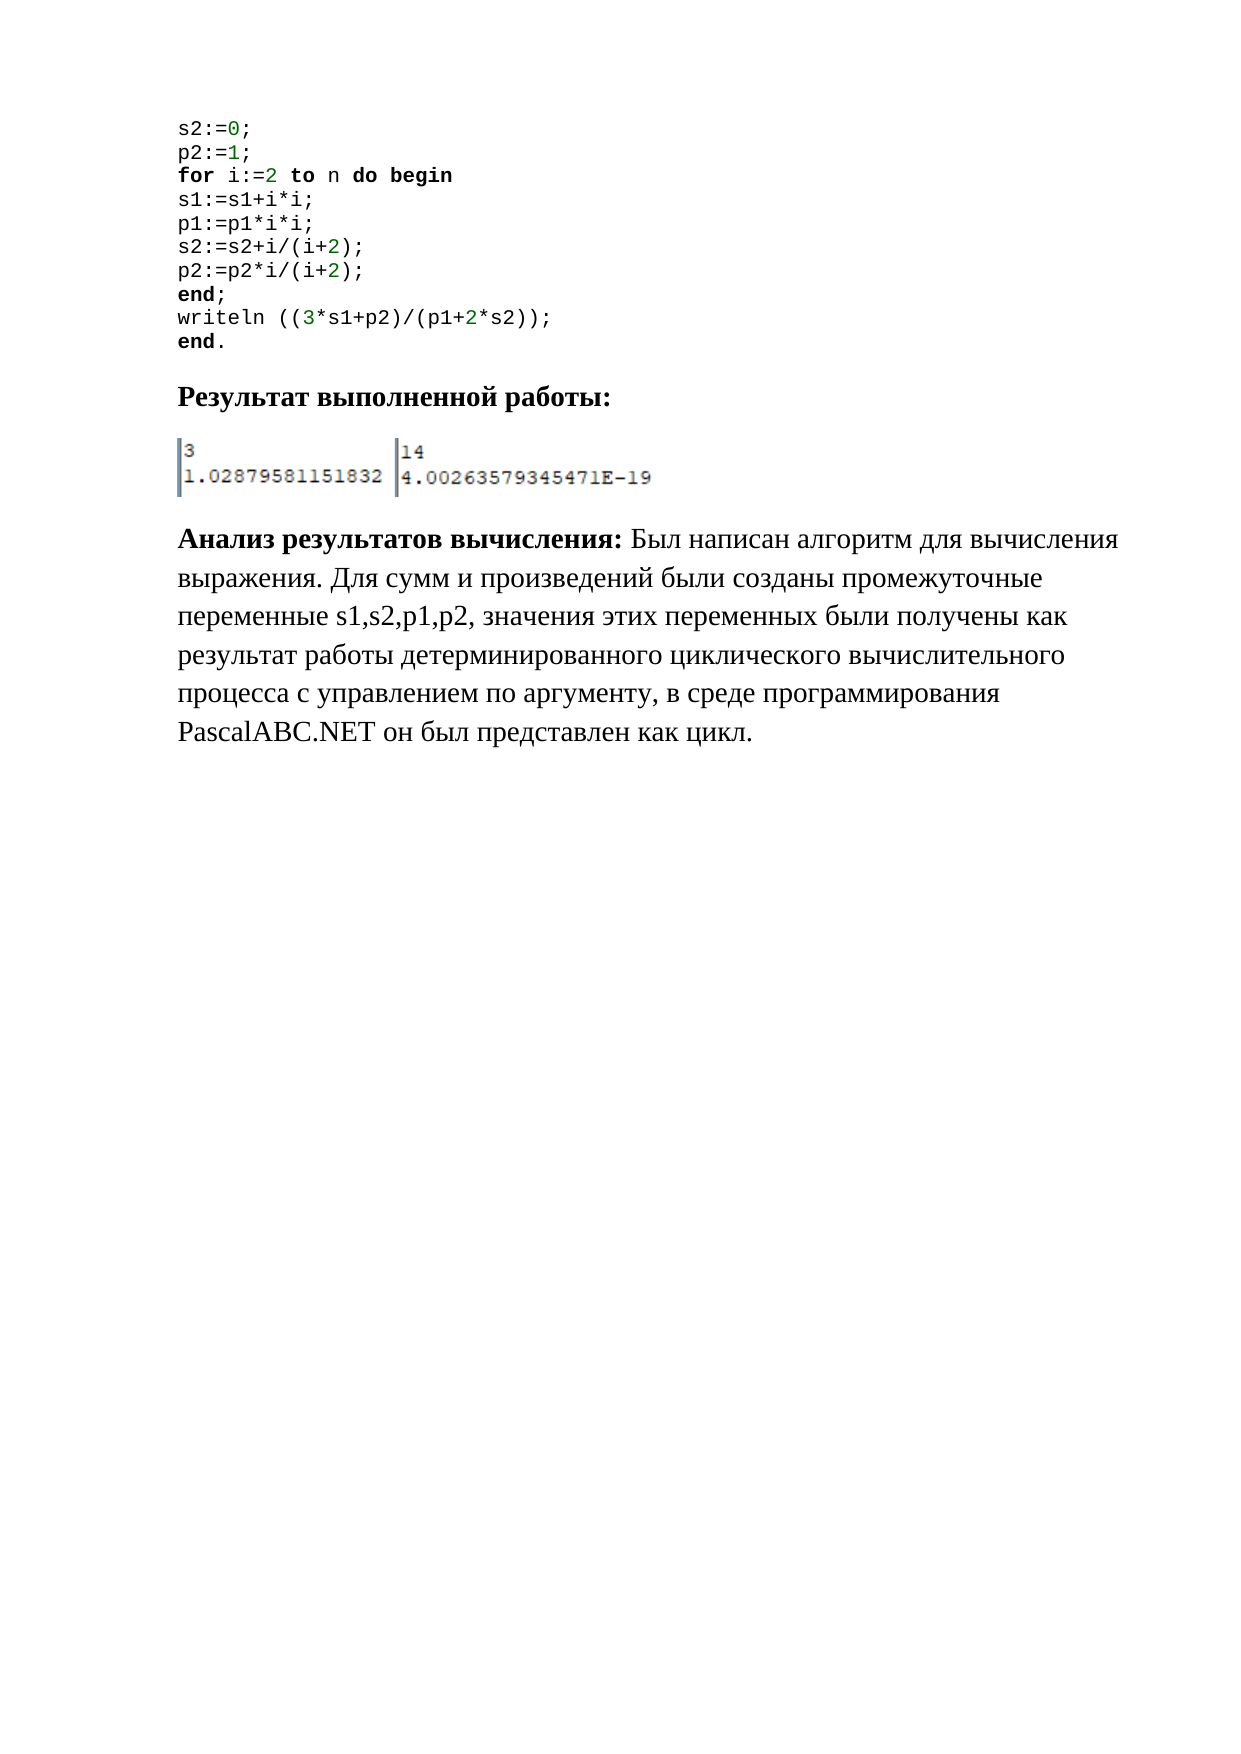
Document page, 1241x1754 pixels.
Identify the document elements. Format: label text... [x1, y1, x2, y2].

text Анализ результатов вычисления: Был написан алгоритм для вычисления выражения. Для сумм и произведений были созданы промежуточные переменные s1,s2,p1,p2, значения этих переменных были получены как результат работы детерминированного циклического вычислительного процесса с управлением по аргументу, в среде программирования PascalABC.NET он был представлен как цикл. [177, 521, 1152, 747]
text writeln ((3*s1+p2)/(p1+2*s2)); [177, 307, 1152, 331]
text end. [177, 331, 1152, 354]
text p1:=p1*i*i; [177, 213, 1152, 236]
picture [394, 438, 663, 497]
picture [177, 438, 390, 497]
text s1:=s1+i*i; [177, 189, 1152, 213]
text s2:=0; [177, 118, 1152, 142]
text end; [177, 284, 1152, 307]
text s2:=s2+i/(i+2); [177, 236, 1152, 260]
text p2:=p2*i/(i+2); [177, 260, 1152, 284]
text p2:=1; [177, 142, 1152, 165]
text for i:=2 to n do begin [177, 165, 1152, 189]
text Результат выполненной работы: [177, 379, 1152, 412]
